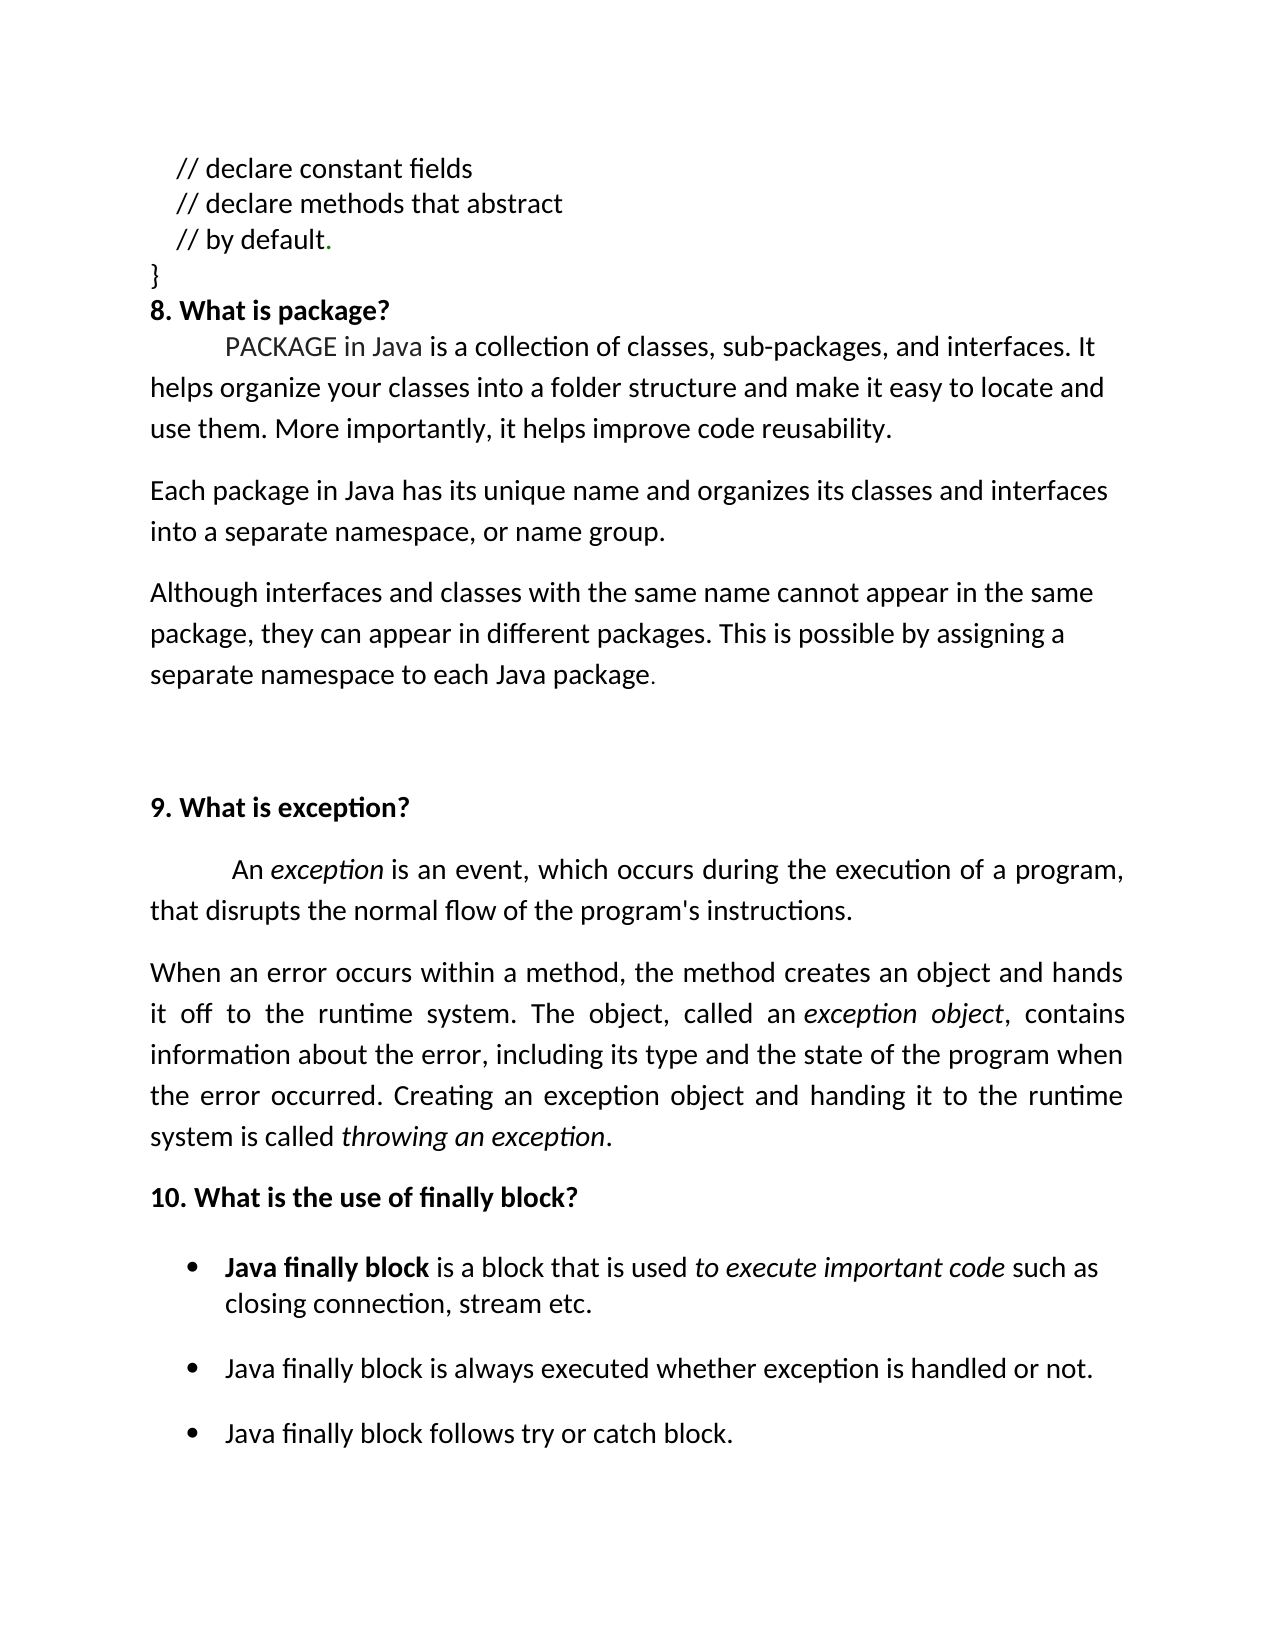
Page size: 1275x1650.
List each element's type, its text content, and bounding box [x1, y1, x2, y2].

text 8. What is package? [150, 292, 1125, 328]
list Java finally block is always executed whether exception is handled or not. [187, 1350, 1125, 1386]
text // declare methods that abstract [150, 186, 1125, 221]
text // declare constant fields [150, 150, 1125, 186]
text When an error occurs within a method, the method creates an object and hands it off to the runtime system. The object, called an exception object, contains information about the error, including its type and the state of the program when the error occurred. Creating an exception object and handing it to the runtime system is called throwing an exception. [150, 954, 1125, 1153]
text Although interfaces and classes with the same name cannot appear in the same package, they can appear in different packages. This is possible by assigning a separate namespace to each Java package. [150, 574, 1125, 692]
text An exception is an event, which occurs during the execution of a program, that disrupts the normal flow of the program's instructions. [150, 851, 1125, 928]
text Each package in Java has its unique name and organizes its classes and interfaces into a separate namespace, or name group. [150, 472, 1125, 548]
list Java finally block is a block that is used to execute important code such as closing connection, stream etc. [187, 1249, 1125, 1321]
text PACKAGE in Java is a collection of classes, sub-packages, and interfaces. It helps organize your classes into a folder structure and make it easy to locate and use them. More importantly, it helps improve code reusability. [150, 328, 1125, 446]
text // by default. [150, 221, 1125, 257]
text } [150, 257, 1125, 292]
text 9. What is exception? [150, 789, 1125, 825]
text 10. What is the use of finally block? [150, 1179, 1125, 1215]
list Java finally block follows try or catch block. [187, 1415, 1125, 1450]
